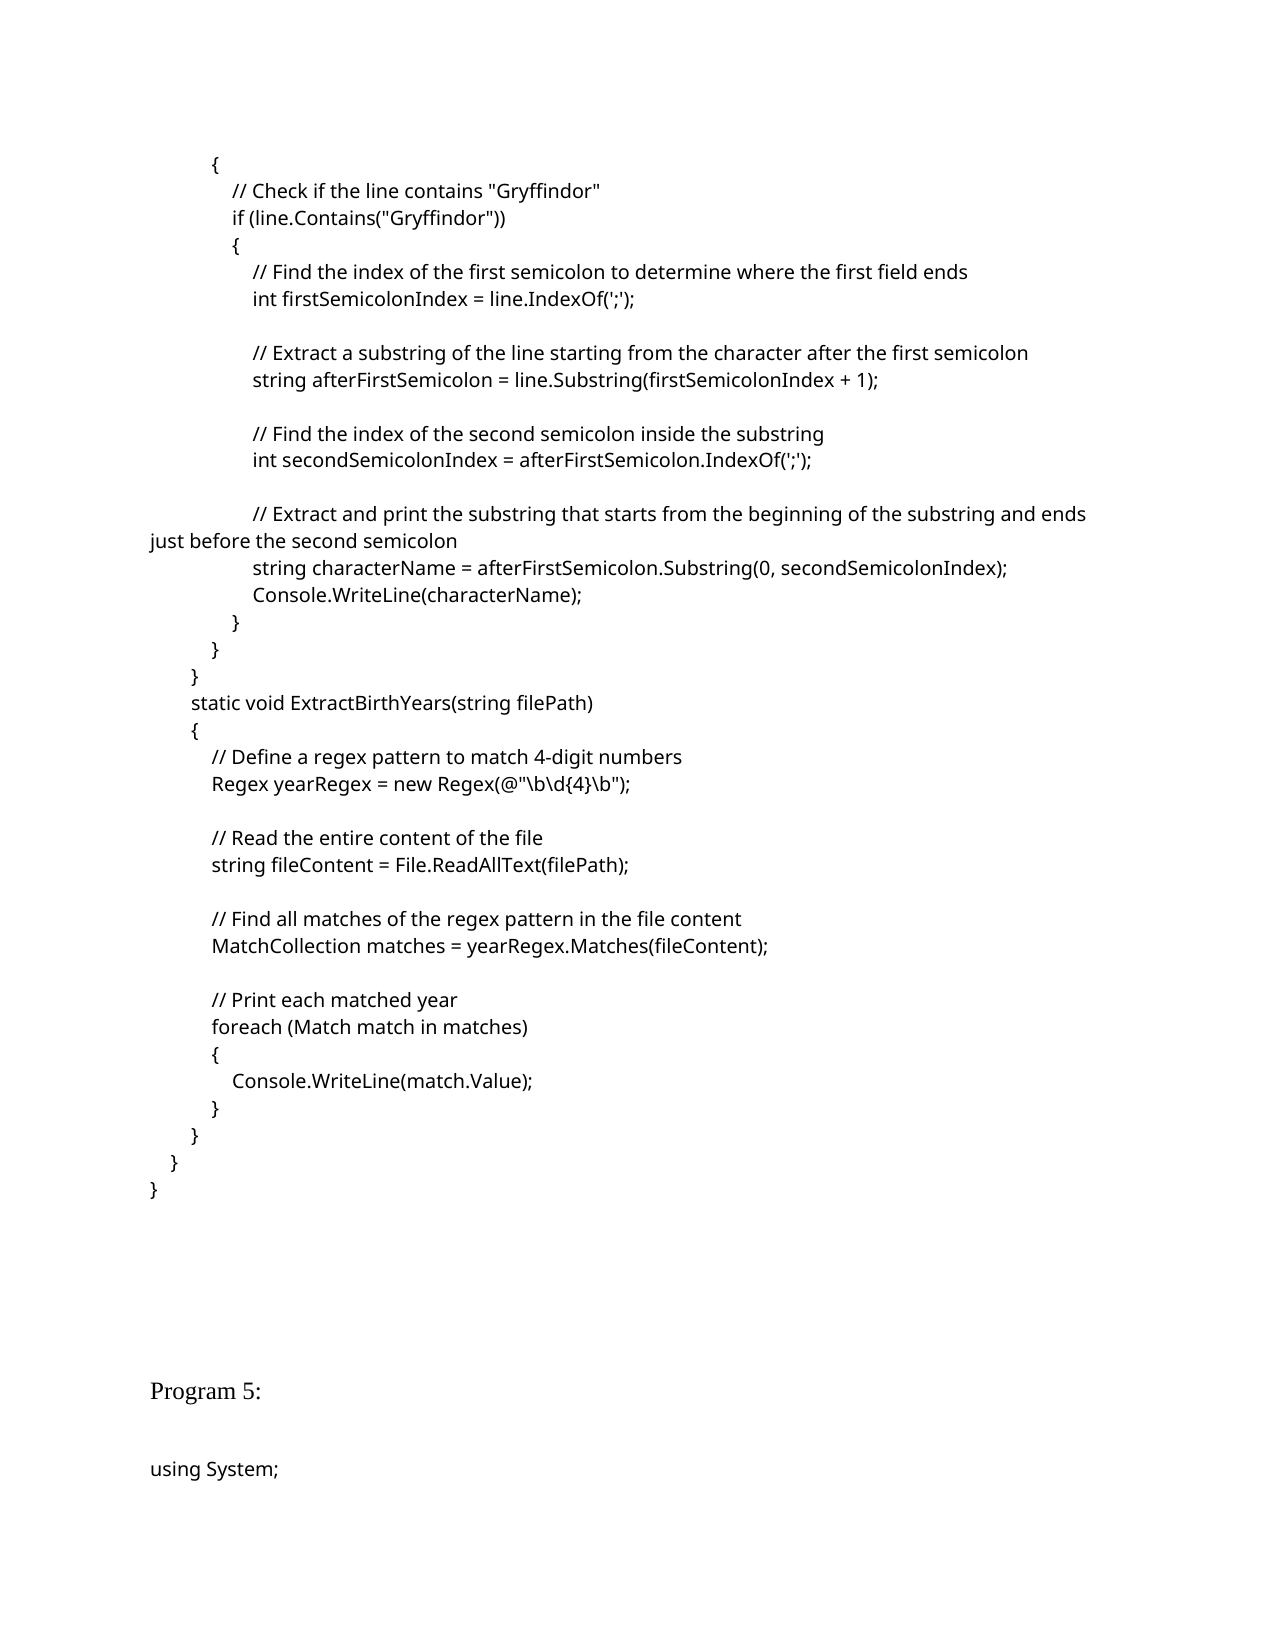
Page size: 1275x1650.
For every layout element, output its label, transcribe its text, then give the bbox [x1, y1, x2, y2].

text } [150, 1094, 1125, 1121]
text } [150, 663, 1125, 689]
text { [150, 717, 1125, 743]
text int secondSemicolonIndex = afterFirstSemicolon.IndexOf(';'); [150, 447, 1125, 474]
text // Find all matches of the regex pattern in the file content [150, 905, 1125, 932]
text string afterFirstSemicolon = line.Substring(firstSemicolonIndex + 1); [150, 366, 1125, 393]
text // Extract and print the substring that starts from the beginning of the substring and ends just before the second semicolon [150, 501, 1125, 555]
text string fileContent = File.ReadAllText(filePath); [150, 851, 1125, 878]
text { [150, 1040, 1125, 1067]
text } [150, 636, 1125, 663]
text // Check if the line contains "Gryffindor" [150, 177, 1125, 204]
text if (line.Contains("Gryffindor")) [150, 204, 1125, 231]
text // Define a regex pattern to match 4-digit numbers [150, 743, 1125, 771]
text // Extract a substring of the line starting from the character after the first semicolon [150, 339, 1125, 366]
text foreach (Match match in matches) [150, 1013, 1125, 1040]
text { [150, 150, 1125, 177]
text static void ExtractBirthYears(string filePath) [150, 689, 1125, 717]
text int firstSemicolonIndex = line.IndexOf(';'); [150, 285, 1125, 312]
text } [150, 1121, 1125, 1148]
text Console.WriteLine(match.Value); [150, 1067, 1125, 1094]
text } [150, 1148, 1125, 1175]
text } [150, 609, 1125, 636]
text // Find the index of the first semicolon to determine where the first field ends [150, 258, 1125, 285]
text { [150, 231, 1125, 258]
text // Find the index of the second semicolon inside the substring [150, 420, 1125, 447]
text Console.WriteLine(characterName); [150, 582, 1125, 609]
text // Read the entire content of the file [150, 824, 1125, 851]
text MatchCollection matches = yearRegex.Matches(fileContent); [150, 932, 1125, 959]
text // Print each matched year [150, 986, 1125, 1013]
text Regex yearRegex = new Regex(@"\b\d{4}\b"); [150, 771, 1125, 797]
text Program 5: [150, 1376, 1125, 1436]
text using System; [150, 1455, 1125, 1482]
text } [150, 1175, 1125, 1202]
text string characterName = afterFirstSemicolon.Substring(0, secondSemicolonIndex); [150, 555, 1125, 582]
